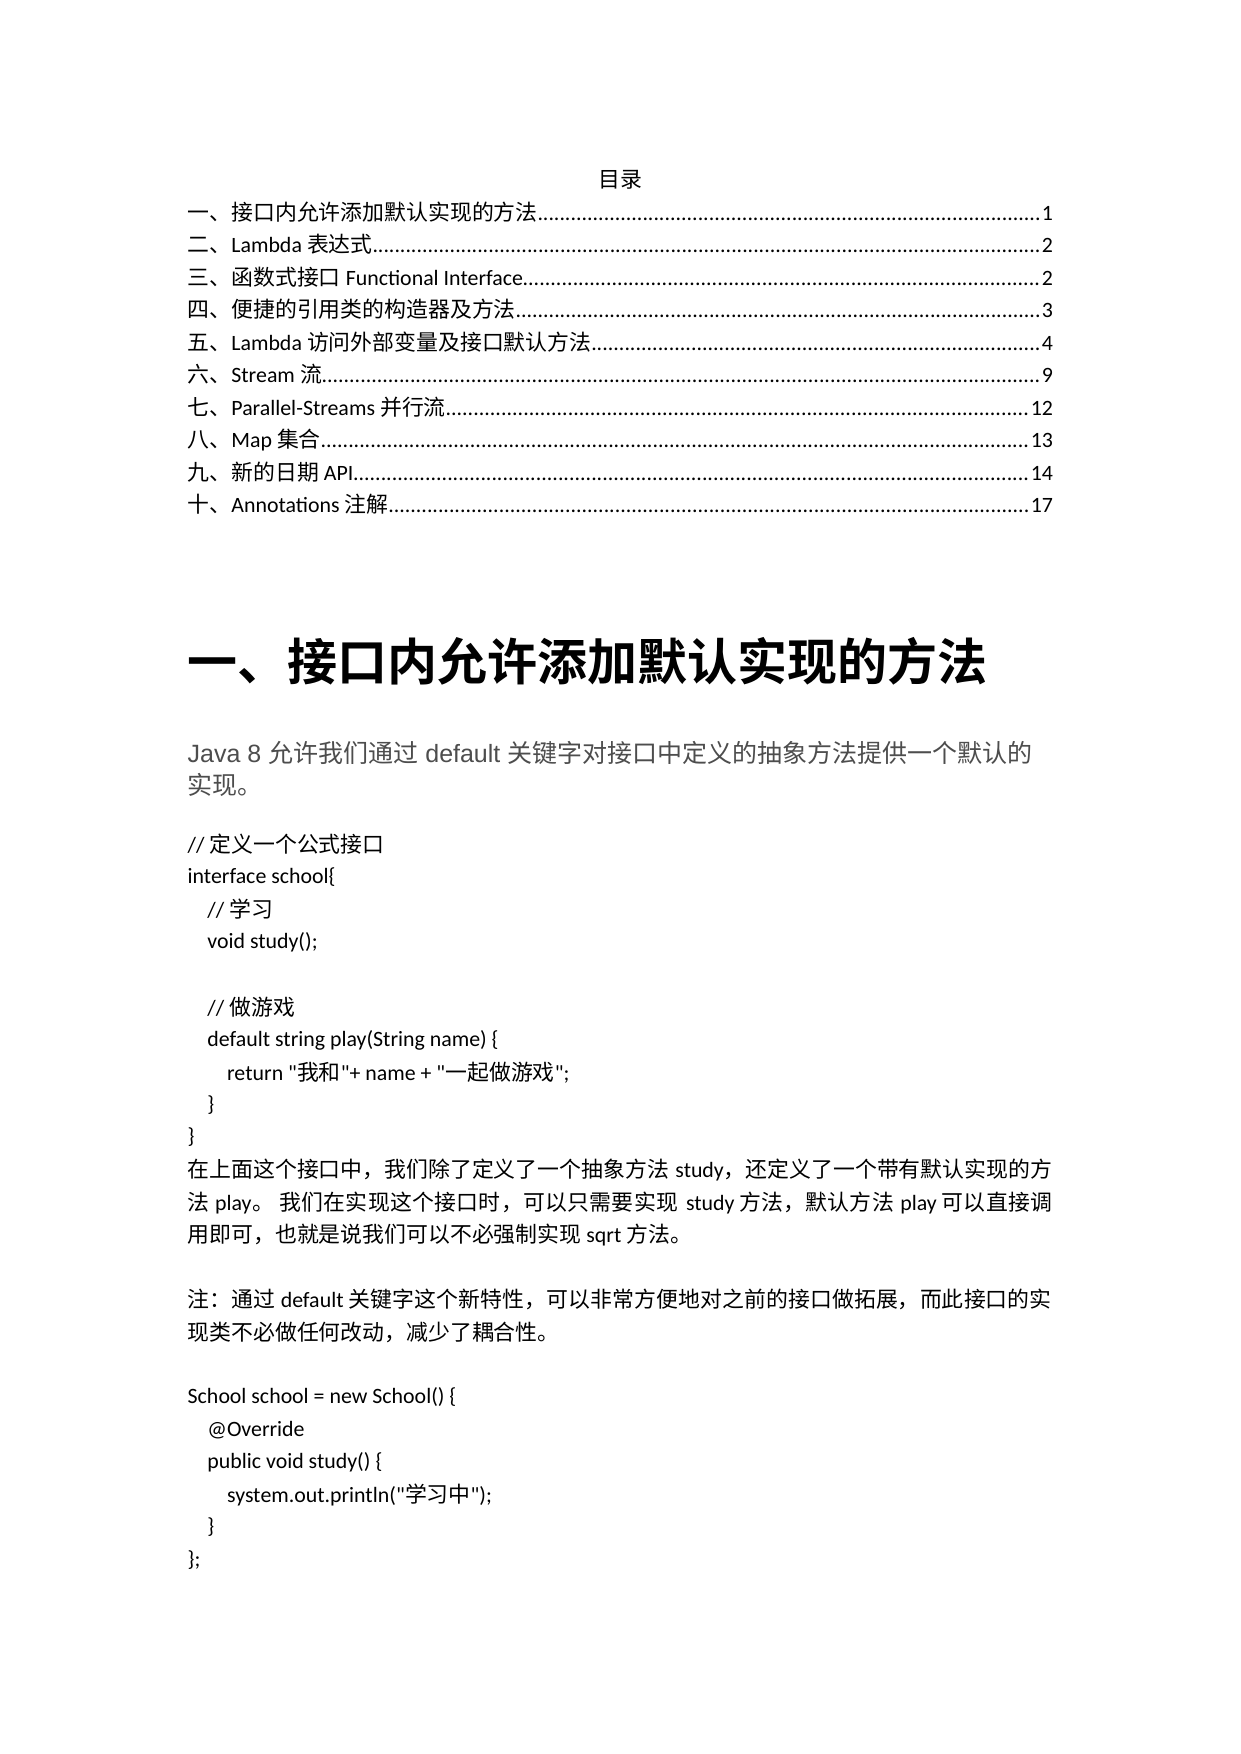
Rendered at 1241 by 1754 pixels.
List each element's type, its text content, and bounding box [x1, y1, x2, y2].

text } [187, 1087, 1053, 1119]
text public void study() { [187, 1444, 1053, 1477]
subtitle 一、接口内允许添加默认实现的方法 [187, 610, 1053, 708]
text // 学习 [187, 892, 1053, 924]
text return "我和"+ name + "一起做游戏"; [187, 1054, 1053, 1087]
text // 定义一个公式接口 [187, 827, 1053, 859]
text Java 8 允许我们通过 default 关键字对接口中定义的抽象方法提供一个默认的实现。 [187, 737, 1053, 802]
text default string play(String name) { [187, 1022, 1053, 1054]
text 在上面这个接口中，我们除了定义了一个抽象方法 study，还定义了一个带有默认实现的方法 play。 我们在实现这个接口时，可以只需要实现 study方法，默认方法 play可以直接调用即可，也就是说我们可以不必强制实现 sqrt 方法。 [187, 1152, 1053, 1249]
text void study(); [187, 924, 1053, 957]
text } [187, 1119, 1053, 1152]
text 注：通过 default 关键字这个新特性，可以非常方便地对之前的接口做拓展，而此接口的实现类不必做任何改动，减少了耦合性。 [187, 1282, 1053, 1347]
text } [187, 1509, 1053, 1542]
text }; [187, 1542, 1053, 1574]
text @Override [187, 1412, 1053, 1444]
text // 做游戏 [187, 989, 1053, 1022]
text interface school{ [187, 859, 1053, 892]
text system.out.println("学习中"); [187, 1477, 1053, 1509]
text School school = new School() { [187, 1379, 1053, 1412]
